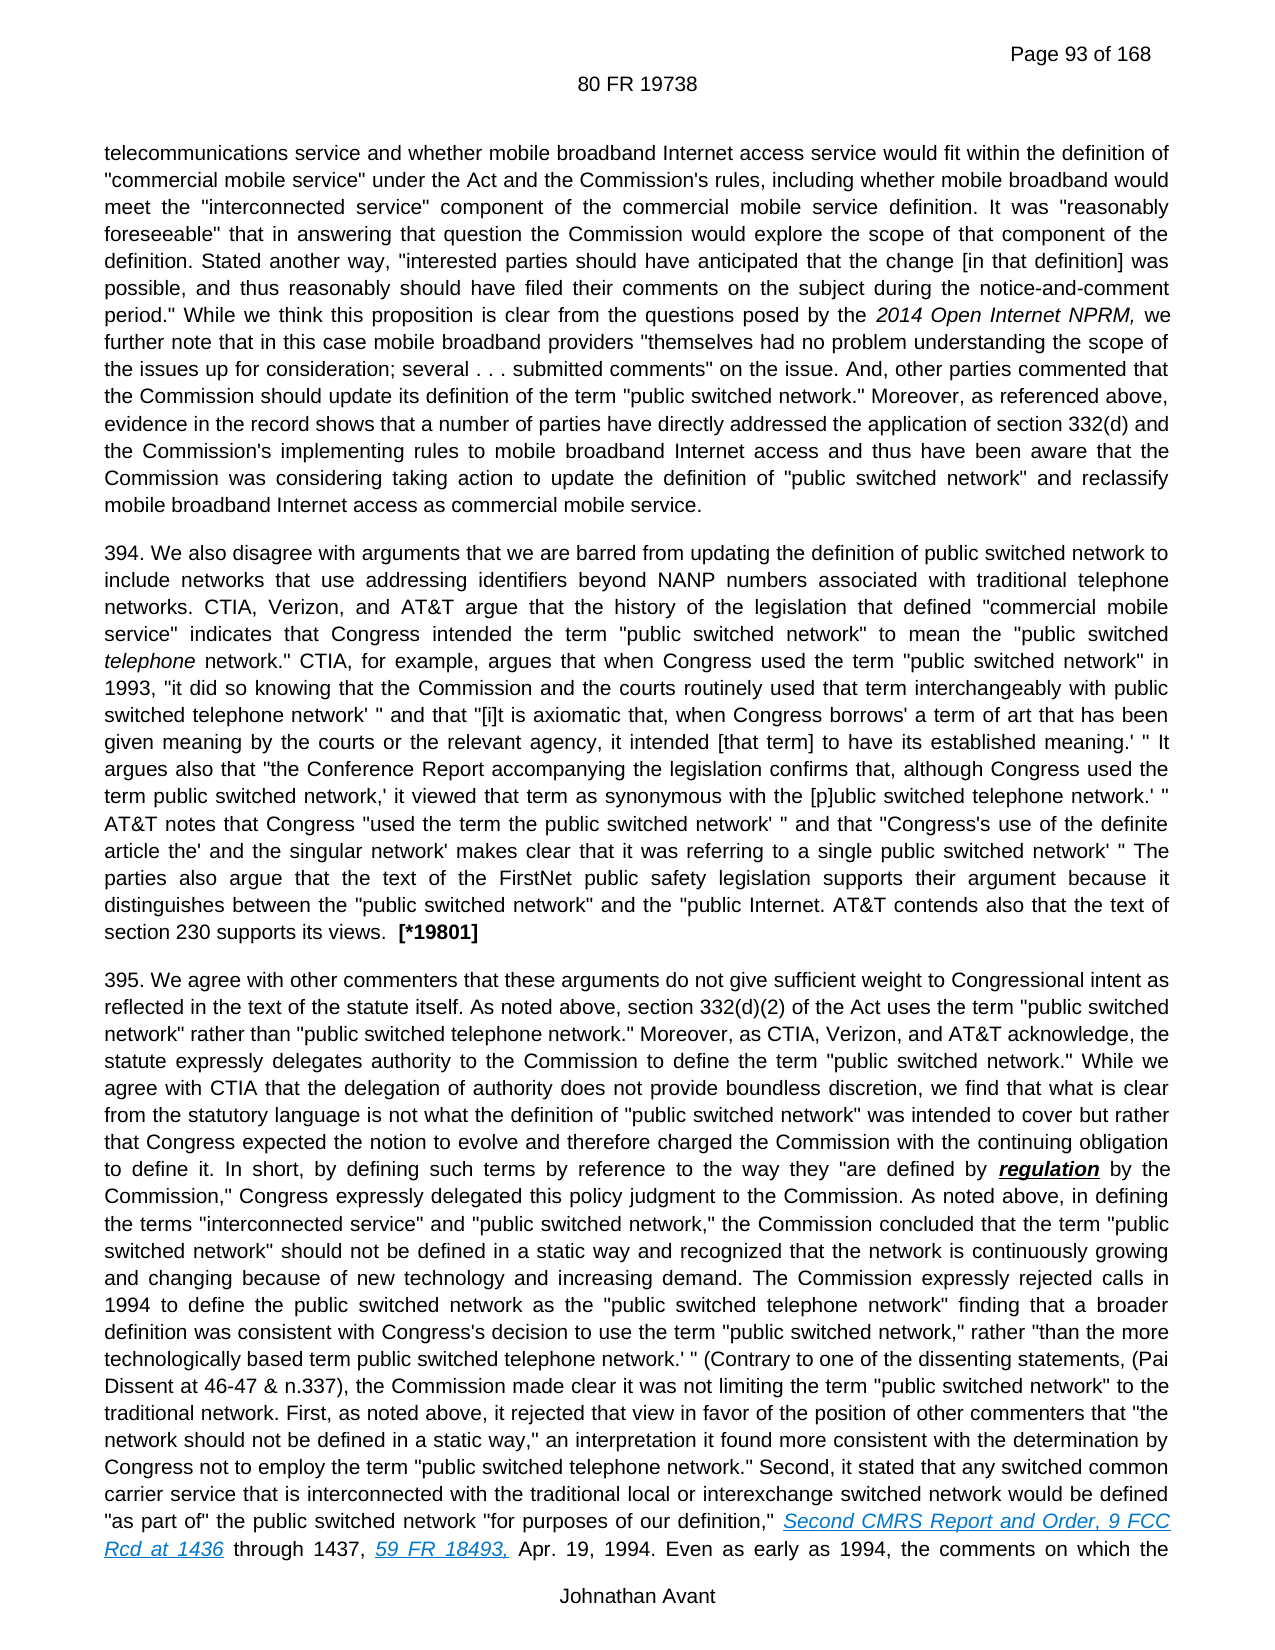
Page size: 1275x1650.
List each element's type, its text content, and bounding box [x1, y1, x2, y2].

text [104, 964, 1171, 1560]
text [104, 137, 1171, 517]
text 394. We also disagree with arguments that we are barred from updating the definition of public switched network to include networks that use addressing identifiers beyond NANP numbers associated with traditional telephone networks. CTIA, Verizon, and AT&T argue that the history of the legislation that defined "commercial mobile service" indicates that Congress intended the term "public switched network" to mean the "public switched telephone network." CTIA, for example, argues that when Congress used the term "public switched network" in 1993, "it did so knowing that the Commission and the courts routinely used that term interchangeably with public switched telephone network' " and that "[i]t is axiomatic that, when Congress borrows' a term of art that has been given meaning by the courts or the relevant agency, it intended [that term] to have its established meaning.' " It argues also that "the Conference Report accompanying the legislation confirms that, although Congress used the term public switched network,' it viewed that term as synonymous with the [p]ublic switched telephone network.' " AT&T notes that Congress "used the term the public switched network' " and that "Congress's use of the definite article the' and the singular network' makes clear that it was referring to a single public switched network' " The parties also argue that the text of the FirstNet public safety legislation supports their argument because it distinguishes between the "public switched network" and the "public Internet. AT&T contends also that the text of section 230 supports its views. [*19801] [104, 537, 1171, 944]
